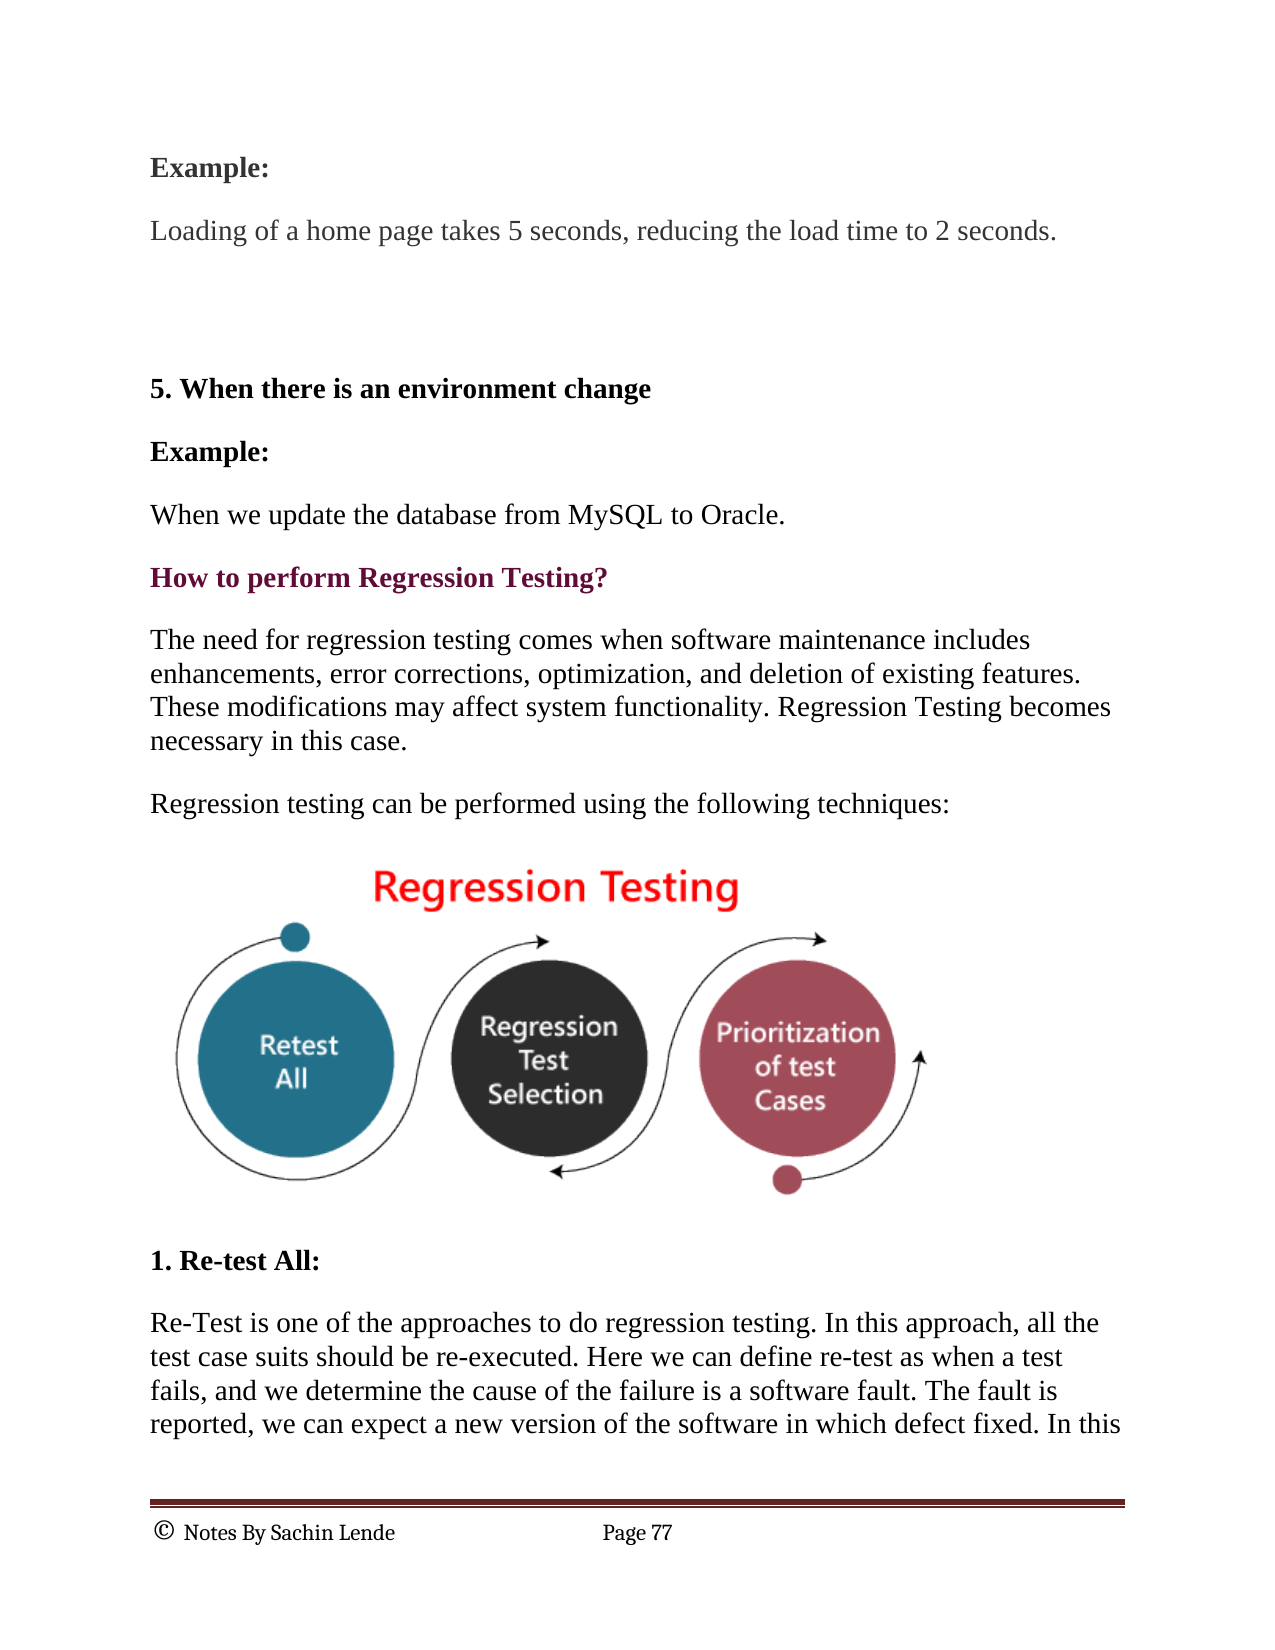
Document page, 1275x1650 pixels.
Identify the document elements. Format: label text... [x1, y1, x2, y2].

text 5. When there is an environment change [150, 372, 1125, 405]
picture [150, 848, 954, 1210]
text 1. Re-test All: [150, 1243, 1125, 1276]
text Regression testing can be performed using the following techniques: [150, 786, 1125, 819]
text Loading of a home page takes 5 seconds, reducing the load time to 2 seconds. [150, 213, 1125, 246]
text Example: [150, 434, 1125, 468]
subtitle How to perform Regression Testing? [150, 560, 1125, 593]
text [150, 1306, 1125, 1440]
text When we update the database from MySQL to Oracle. [150, 497, 1125, 531]
text Example: [150, 150, 1125, 183]
text The need for regression testing comes when software maintenance includes enhancements, error corrections, optimization, and deletion of existing features. These modifications may affect system functionality. Regression Testing becomes necessary in this case. [150, 622, 1125, 757]
